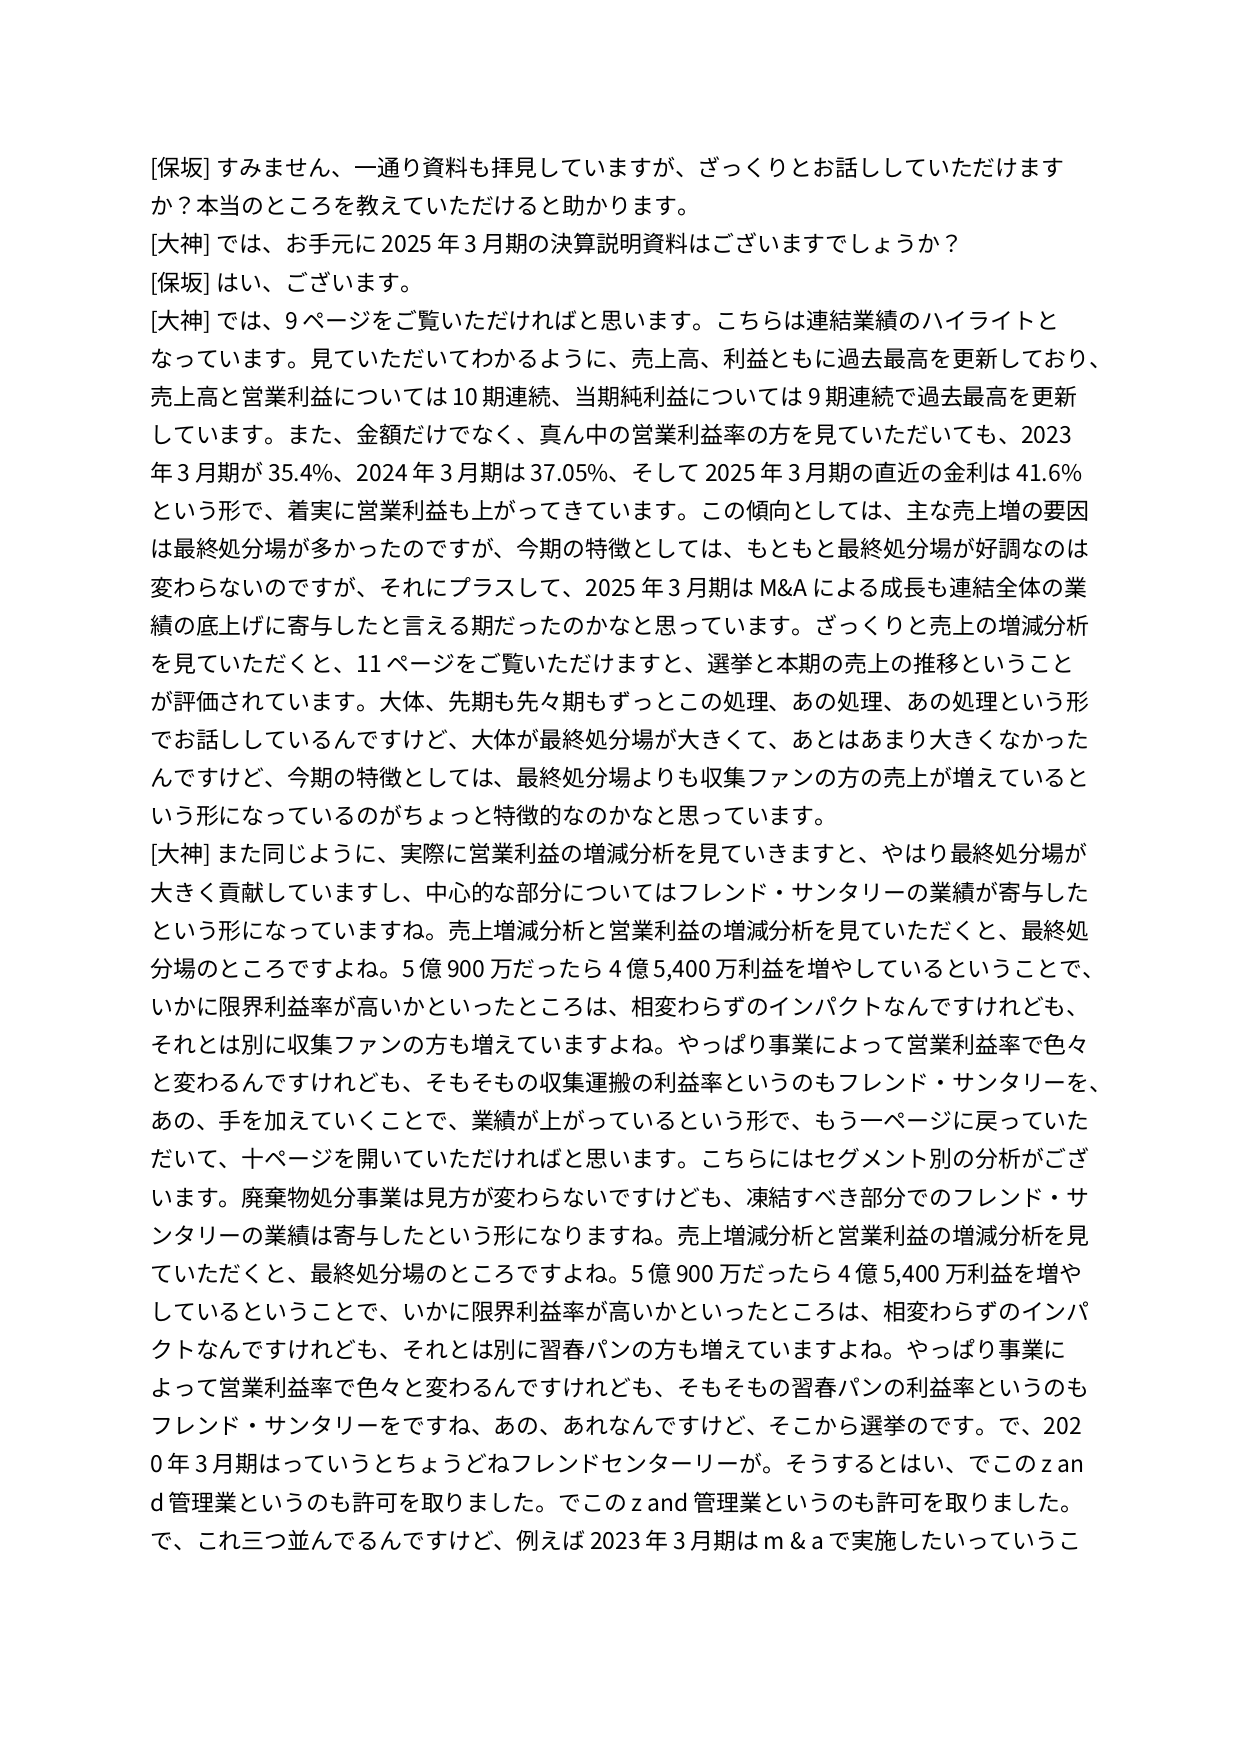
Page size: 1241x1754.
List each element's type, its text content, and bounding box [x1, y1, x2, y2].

text [大神] では、お手元に2025年3月期の決算説明資料はございますでしょうか？ [150, 226, 1090, 259]
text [150, 836, 1090, 1556]
text [大神] では、9ページをご覧いただければと思います。こちらは連結業績のハイライトとなっています。見ていただいてわかるように、売上高、利益ともに過去最高を更新しており、売上高と営業利益については10期連続、当期純利益については9期連続で過去最高を更新しています。また、金額だけでなく、真ん中の営業利益率の方を見ていただいても、2023年3月期が35.4%、2024年3月期は37.05%、そして2025年3月期の直近の金利は41.6%という形で、着実に営業利益も上がってきています。この傾向としては、主な売上増の要因は最終処分場が多かったのですが、今期の特徴としては、もともと最終処分場が好調なのは変わらないのですが、それにプラスして、2025年3月期はM&Aによる成長も連結全体の業績の底上げに寄与したと言える期だったのかなと思っています。ざっくりと売上の増減分析を見ていただくと、11ページをご覧いただけますと、選挙と本期の売上の推移ということが評価されています。大体、先期も先々期もずっとこの処理、あの処理、あの処理という形でお話ししているんですけど、大体が最終処分場が大きくて、あとはあまり大きくなかったんですけど、今期の特徴としては、最終処分場よりも収集ファンの方の売上が増えているという形になっているのがちょっと特徴的なのかなと思っています。 [150, 302, 1090, 831]
text [保坂] すみません、一通り資料も拝見していますが、ざっくりとお話ししていただけますか？本当のところを教えていただけると助かります。 [150, 150, 1090, 221]
text [保坂] はい、ございます。 [150, 264, 1090, 298]
